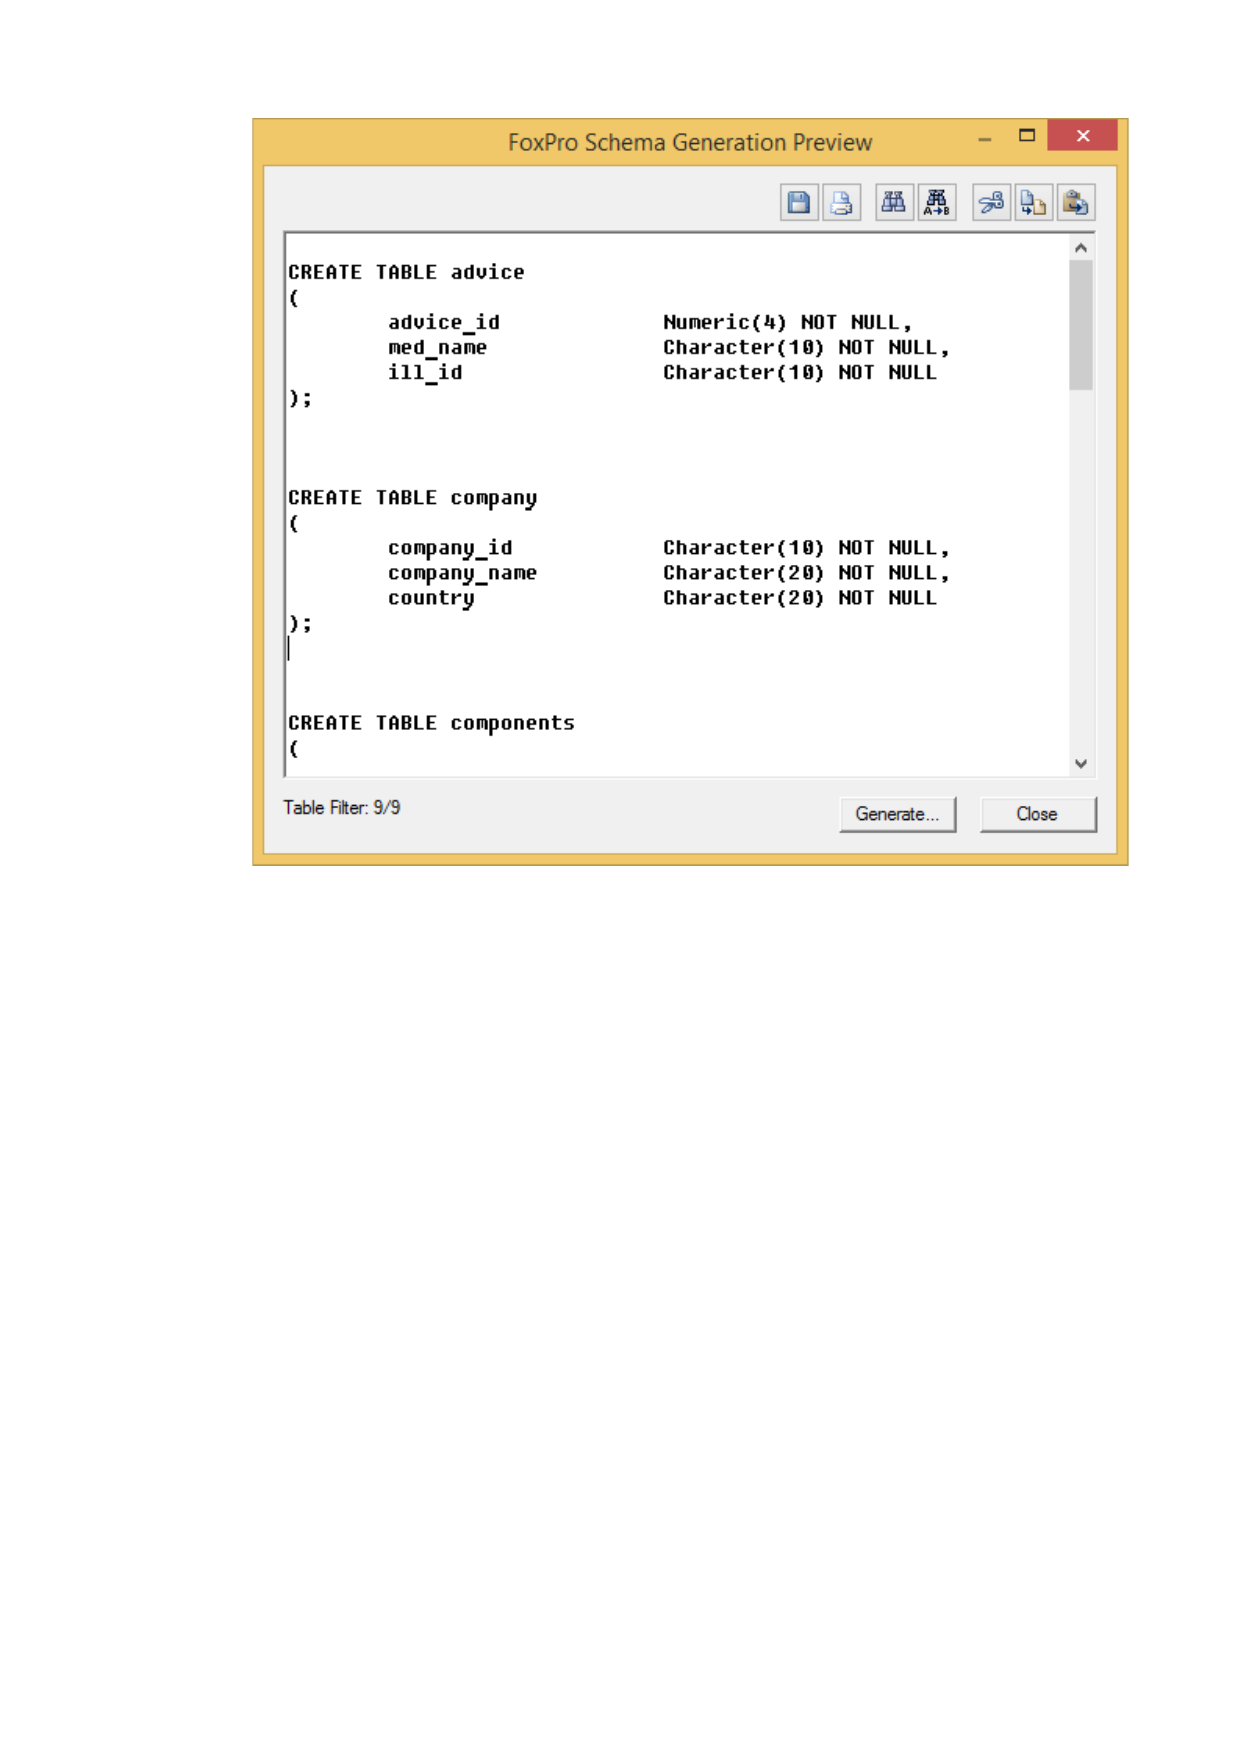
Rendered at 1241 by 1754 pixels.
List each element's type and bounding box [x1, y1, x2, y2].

picture [252, 118, 1129, 866]
